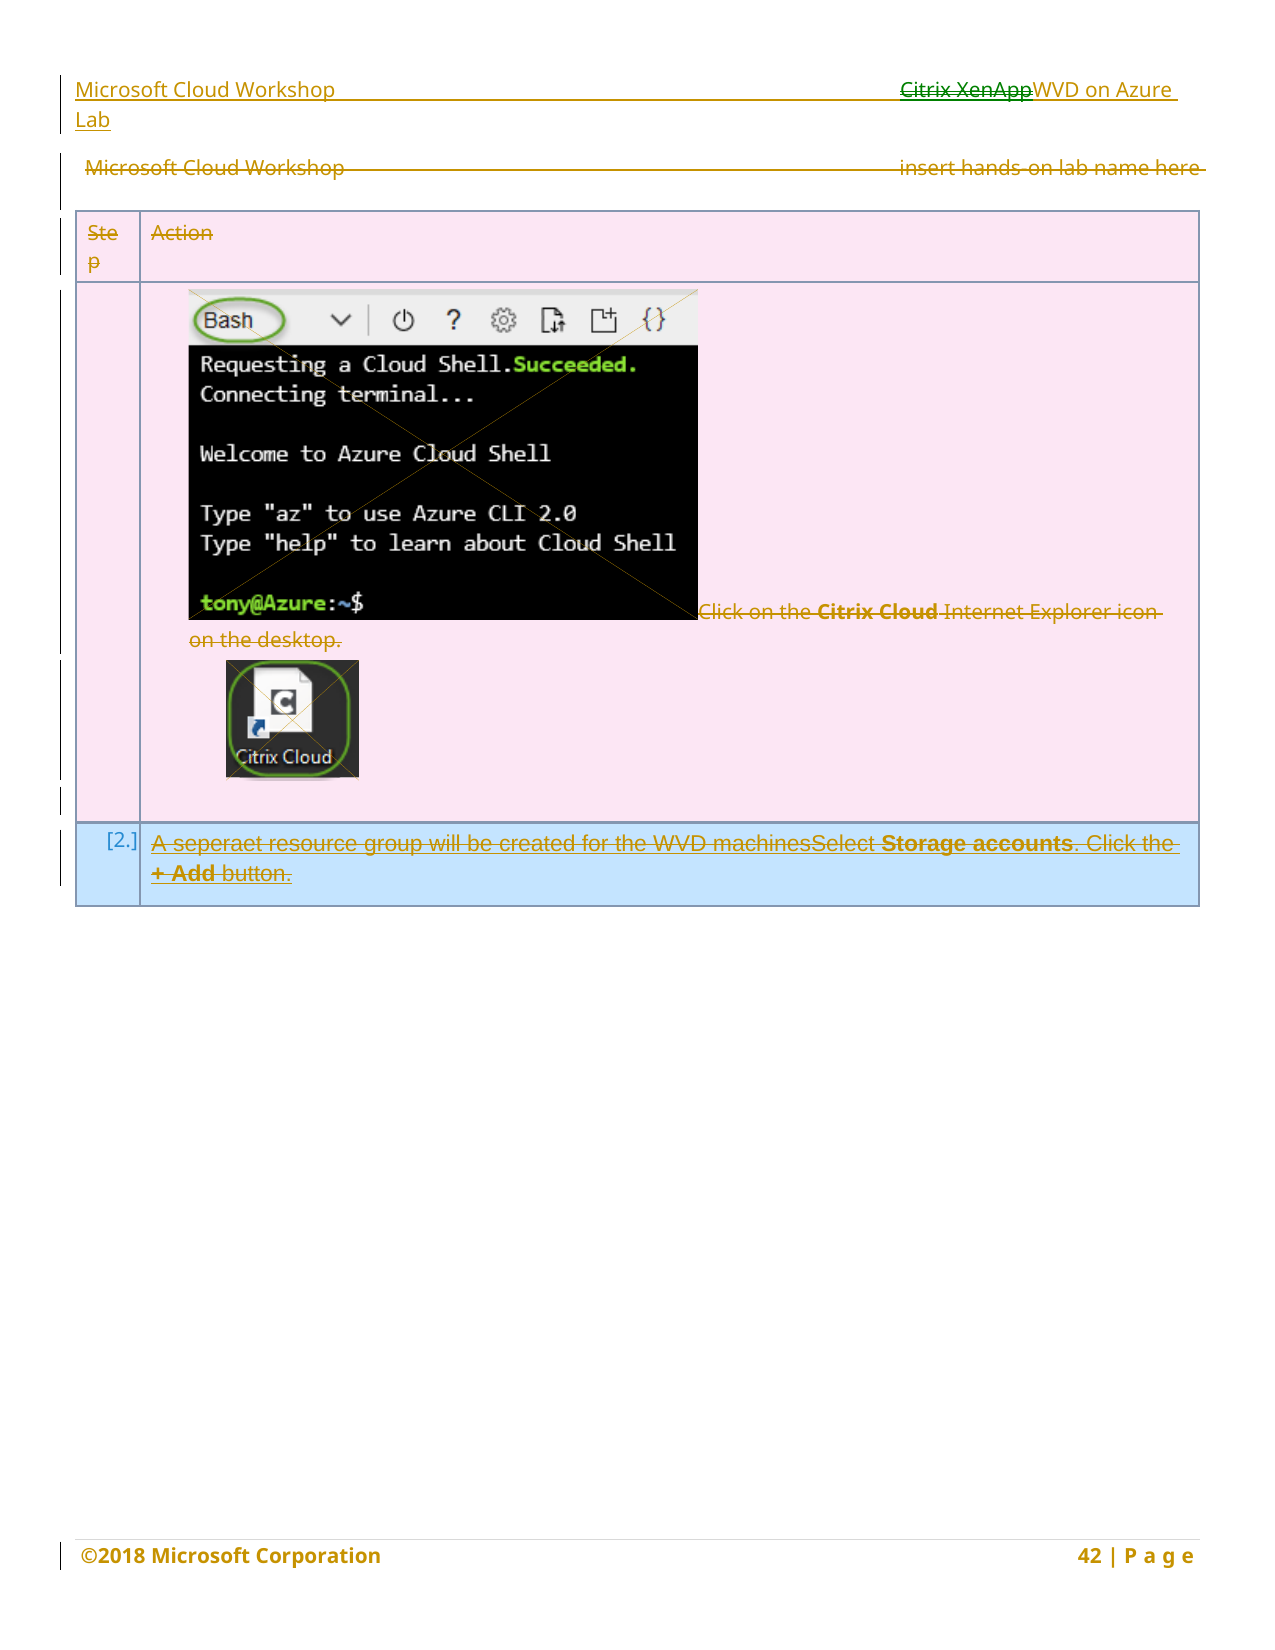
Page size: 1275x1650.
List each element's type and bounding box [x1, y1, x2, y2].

picture [294, 662, 359, 779]
table_cell [77, 824, 139, 905]
picture [190, 455, 697, 620]
picture [188, 290, 442, 618]
picture [228, 660, 357, 719]
picture [226, 662, 291, 779]
picture [227, 721, 358, 781]
picture [445, 291, 698, 618]
table_cell [141, 824, 1198, 905]
picture [190, 289, 696, 453]
